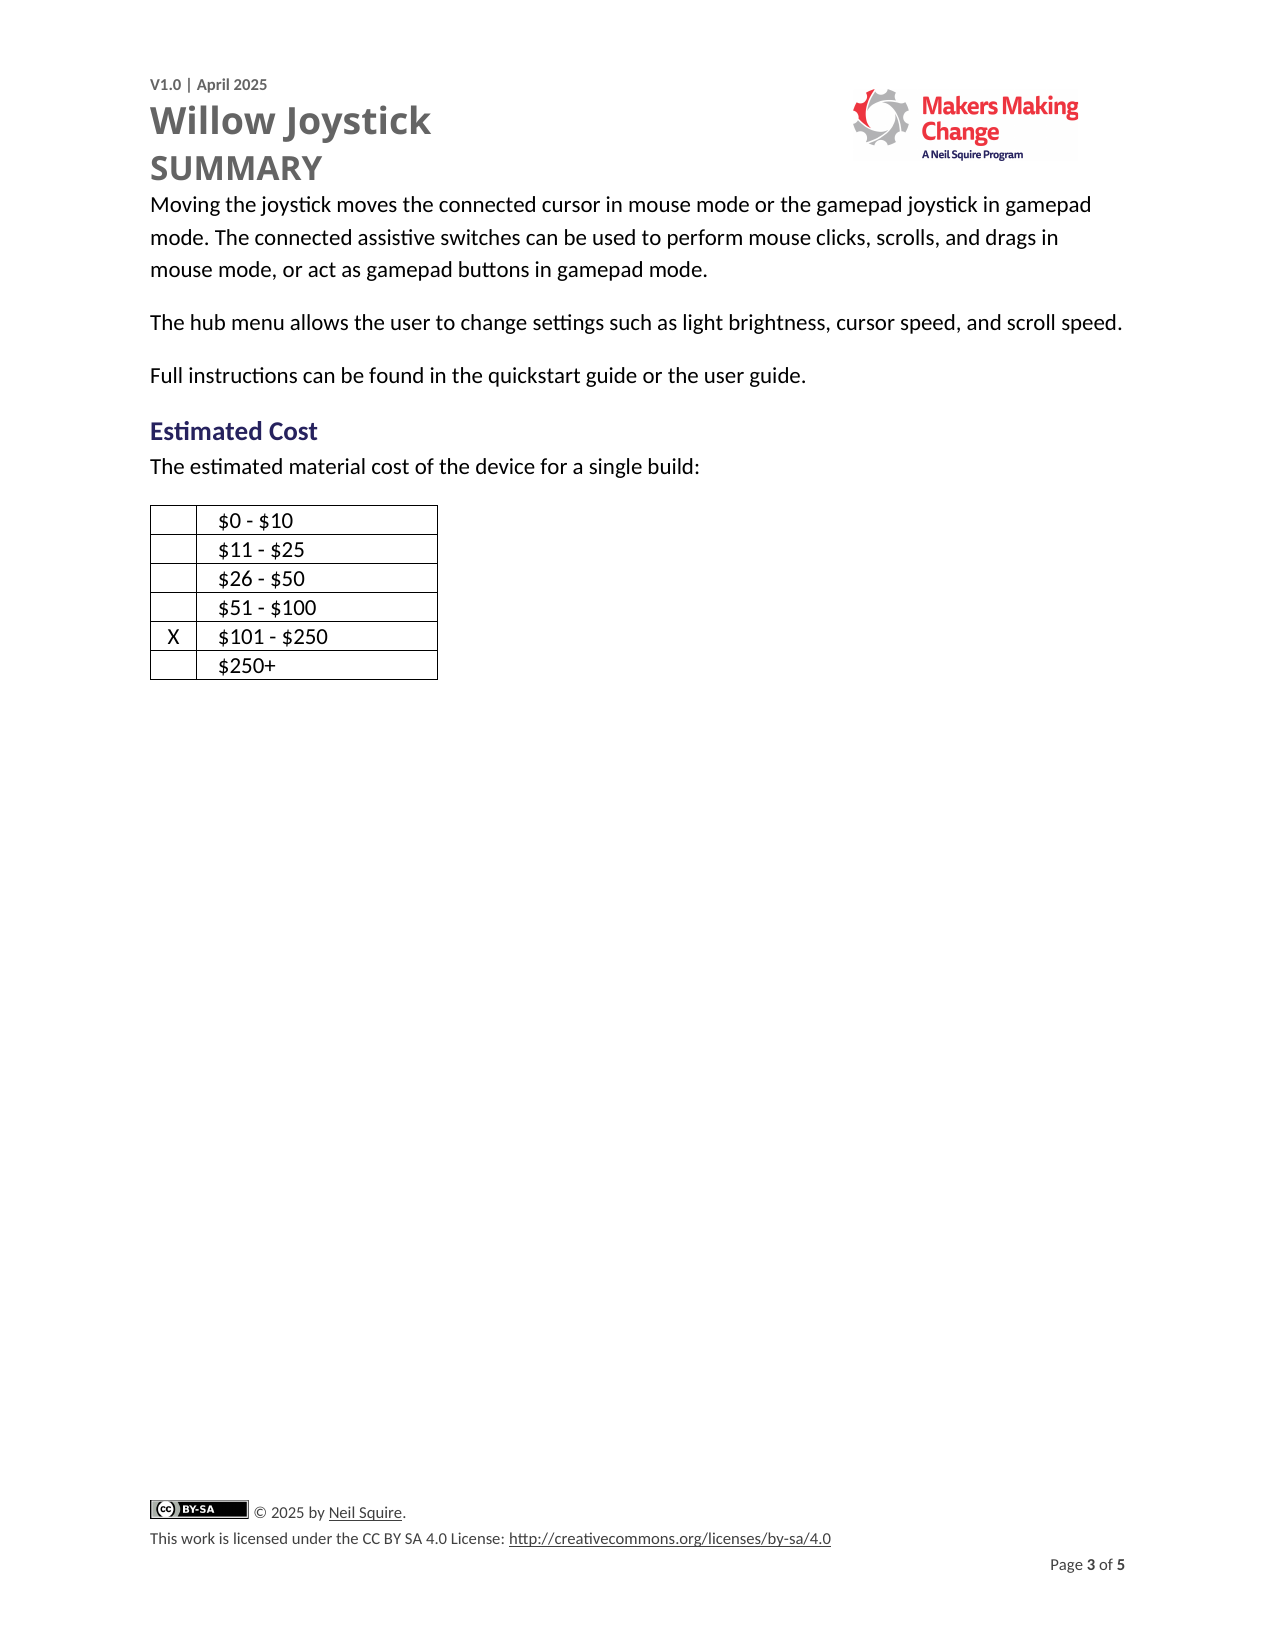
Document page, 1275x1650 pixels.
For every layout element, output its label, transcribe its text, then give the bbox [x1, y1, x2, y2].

table_cell $11 - $25 [197, 535, 437, 563]
text Full instructions can be found in the quickstart guide or the user guide. [150, 361, 1125, 389]
table_header $0 - $10 [197, 506, 437, 534]
table_cell [151, 593, 196, 621]
table_cell $250+ [197, 651, 437, 679]
text Moving the joystick moves the connected cursor in mouse mode or the gamepad joystick in gamepad mode. The connected assistive switches can be used to perform mouse clicks, scrolls, and drags in mouse mode, or act as gamepad buttons in gamepad mode. [150, 191, 1125, 283]
table_header [151, 506, 196, 534]
table_cell $51 - $100 [197, 593, 437, 621]
table_cell $26 - $50 [197, 564, 437, 592]
table_cell [151, 564, 196, 592]
text The estimated material cost of the device for a single build: [150, 452, 1125, 480]
table_cell $101 - $250 [197, 622, 437, 650]
table_cell [151, 651, 196, 679]
table_cell X [151, 622, 196, 650]
table_cell [151, 535, 196, 563]
picture [150, 1500, 249, 1519]
text The hub menu allows the user to change settings such as light brightness, cursor speed, and scroll speed. [150, 308, 1125, 336]
subtitle Estimated Cost [150, 414, 1125, 447]
